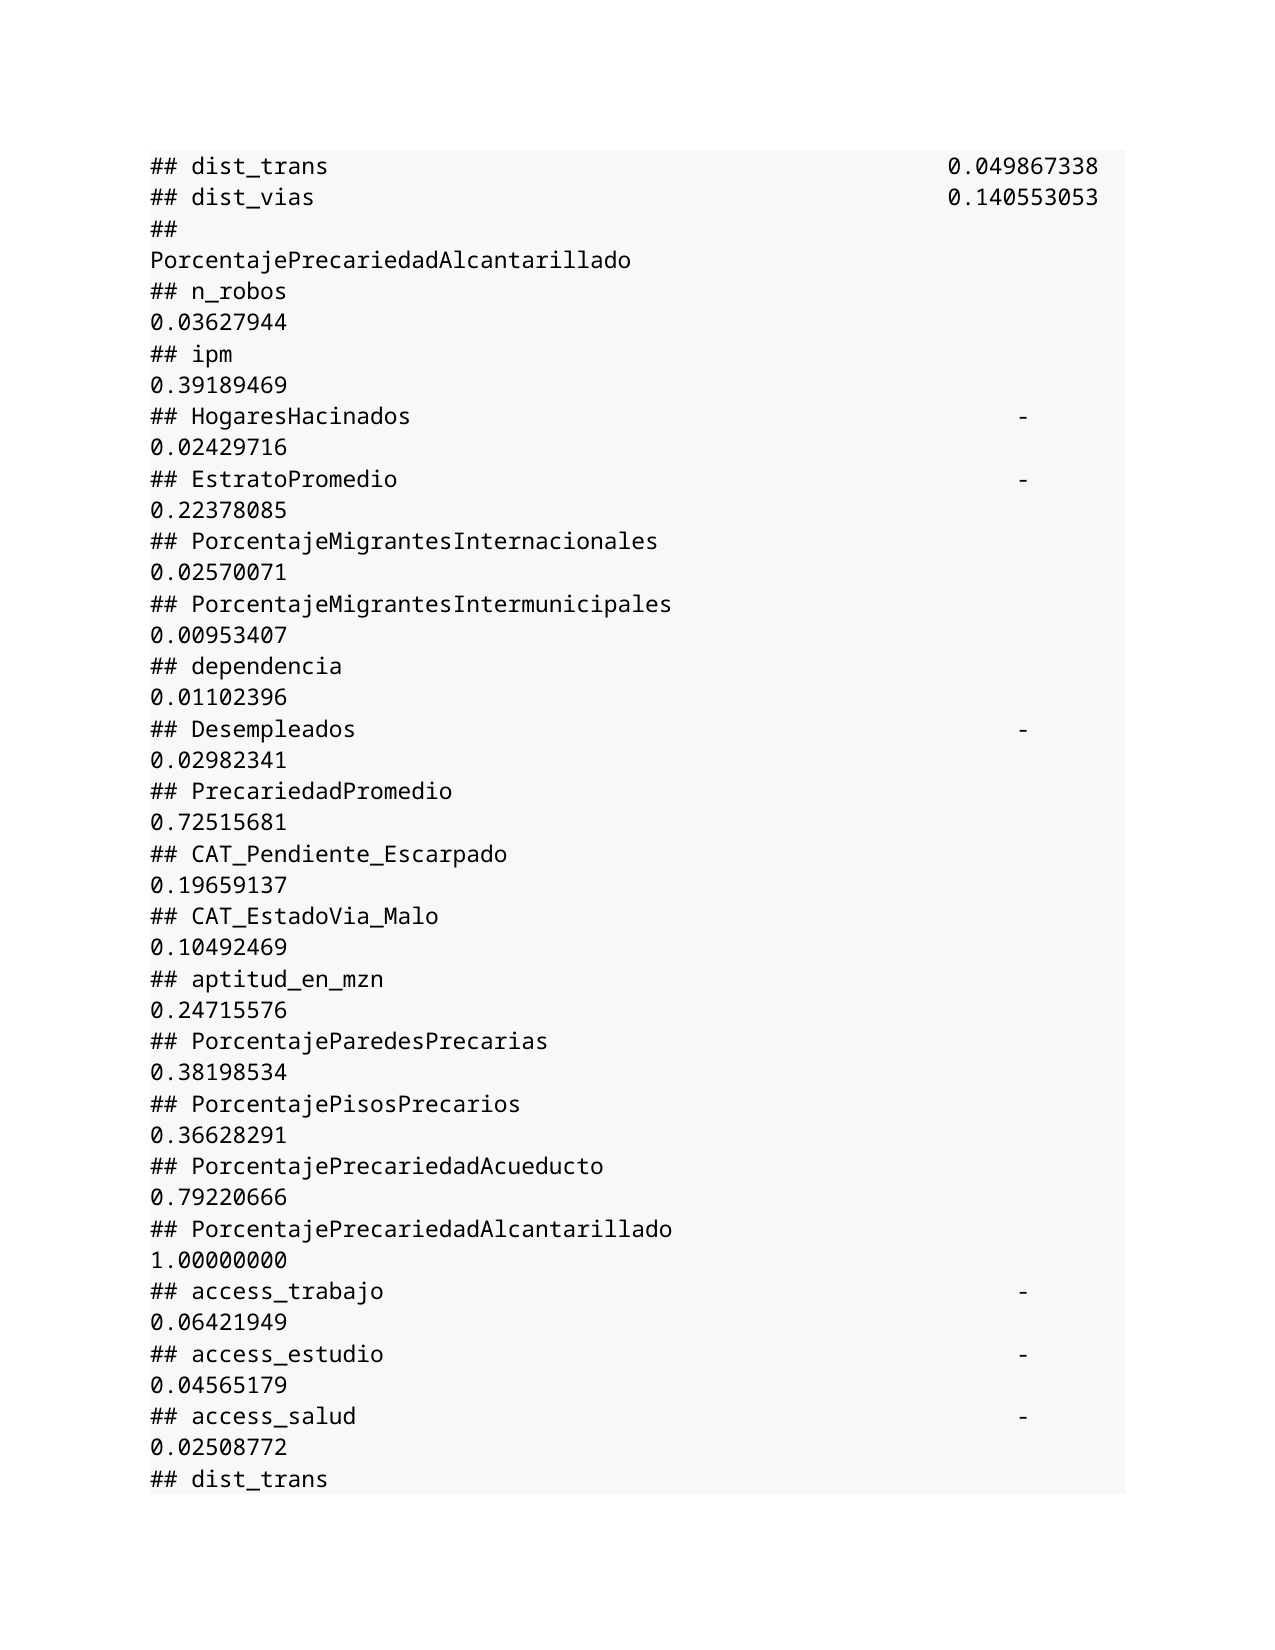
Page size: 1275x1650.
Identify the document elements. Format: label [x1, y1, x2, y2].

text [150, 150, 1125, 1494]
